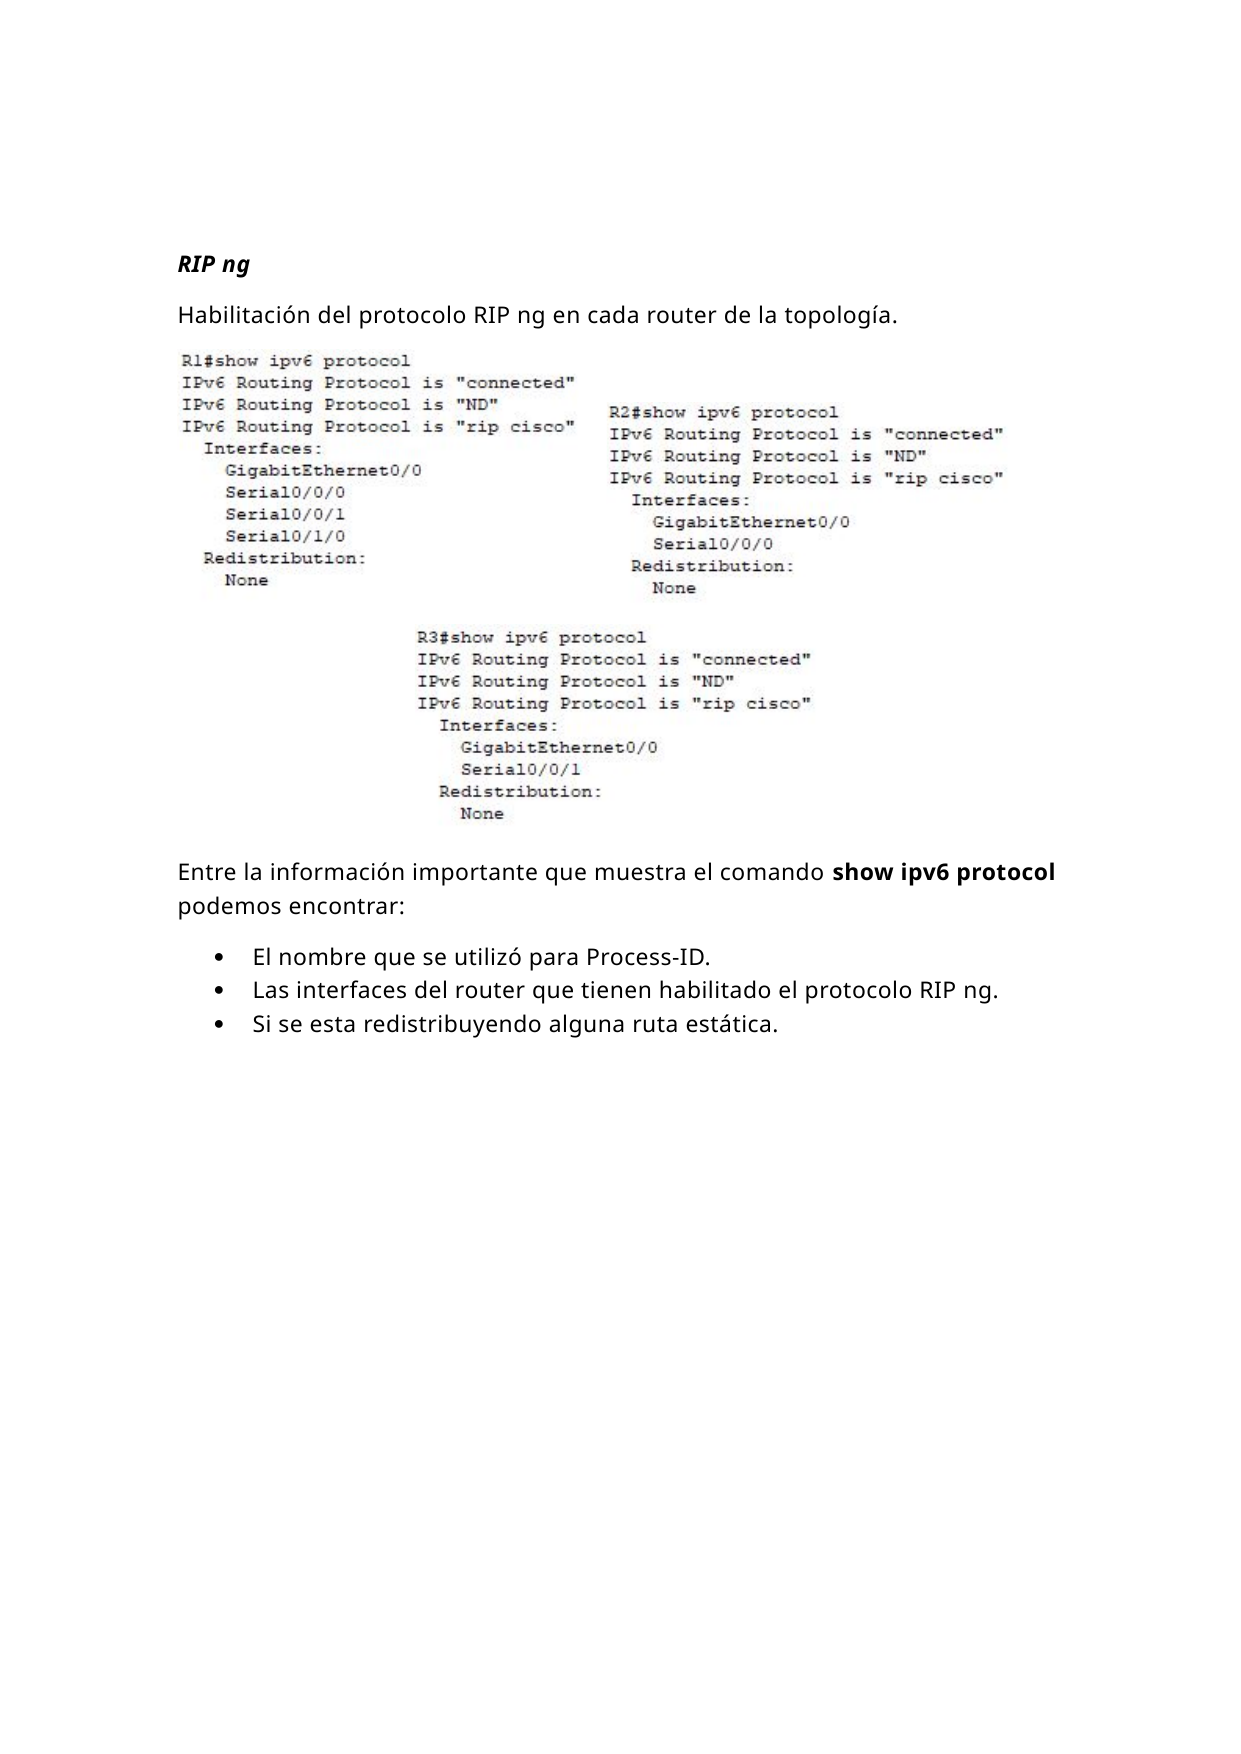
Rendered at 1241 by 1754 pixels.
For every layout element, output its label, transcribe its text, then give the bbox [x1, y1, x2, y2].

list El nombre que se utilizó para Process-ID. [215, 941, 1063, 972]
text Habilitación del protocolo RIP ng en cada router de la topología. [177, 299, 1063, 330]
picture [177, 349, 1020, 606]
text Entre la información importante que muestra el comando show ipv6 protocol podemos encontrar: [177, 856, 1063, 921]
picture [414, 624, 826, 838]
list Si se esta redistribuyendo alguna ruta estática. [215, 1008, 1063, 1039]
list Las interfaces del router que tienen habilitado el protocolo RIP ng. [215, 974, 1063, 1006]
text RIP ng [177, 248, 1063, 280]
